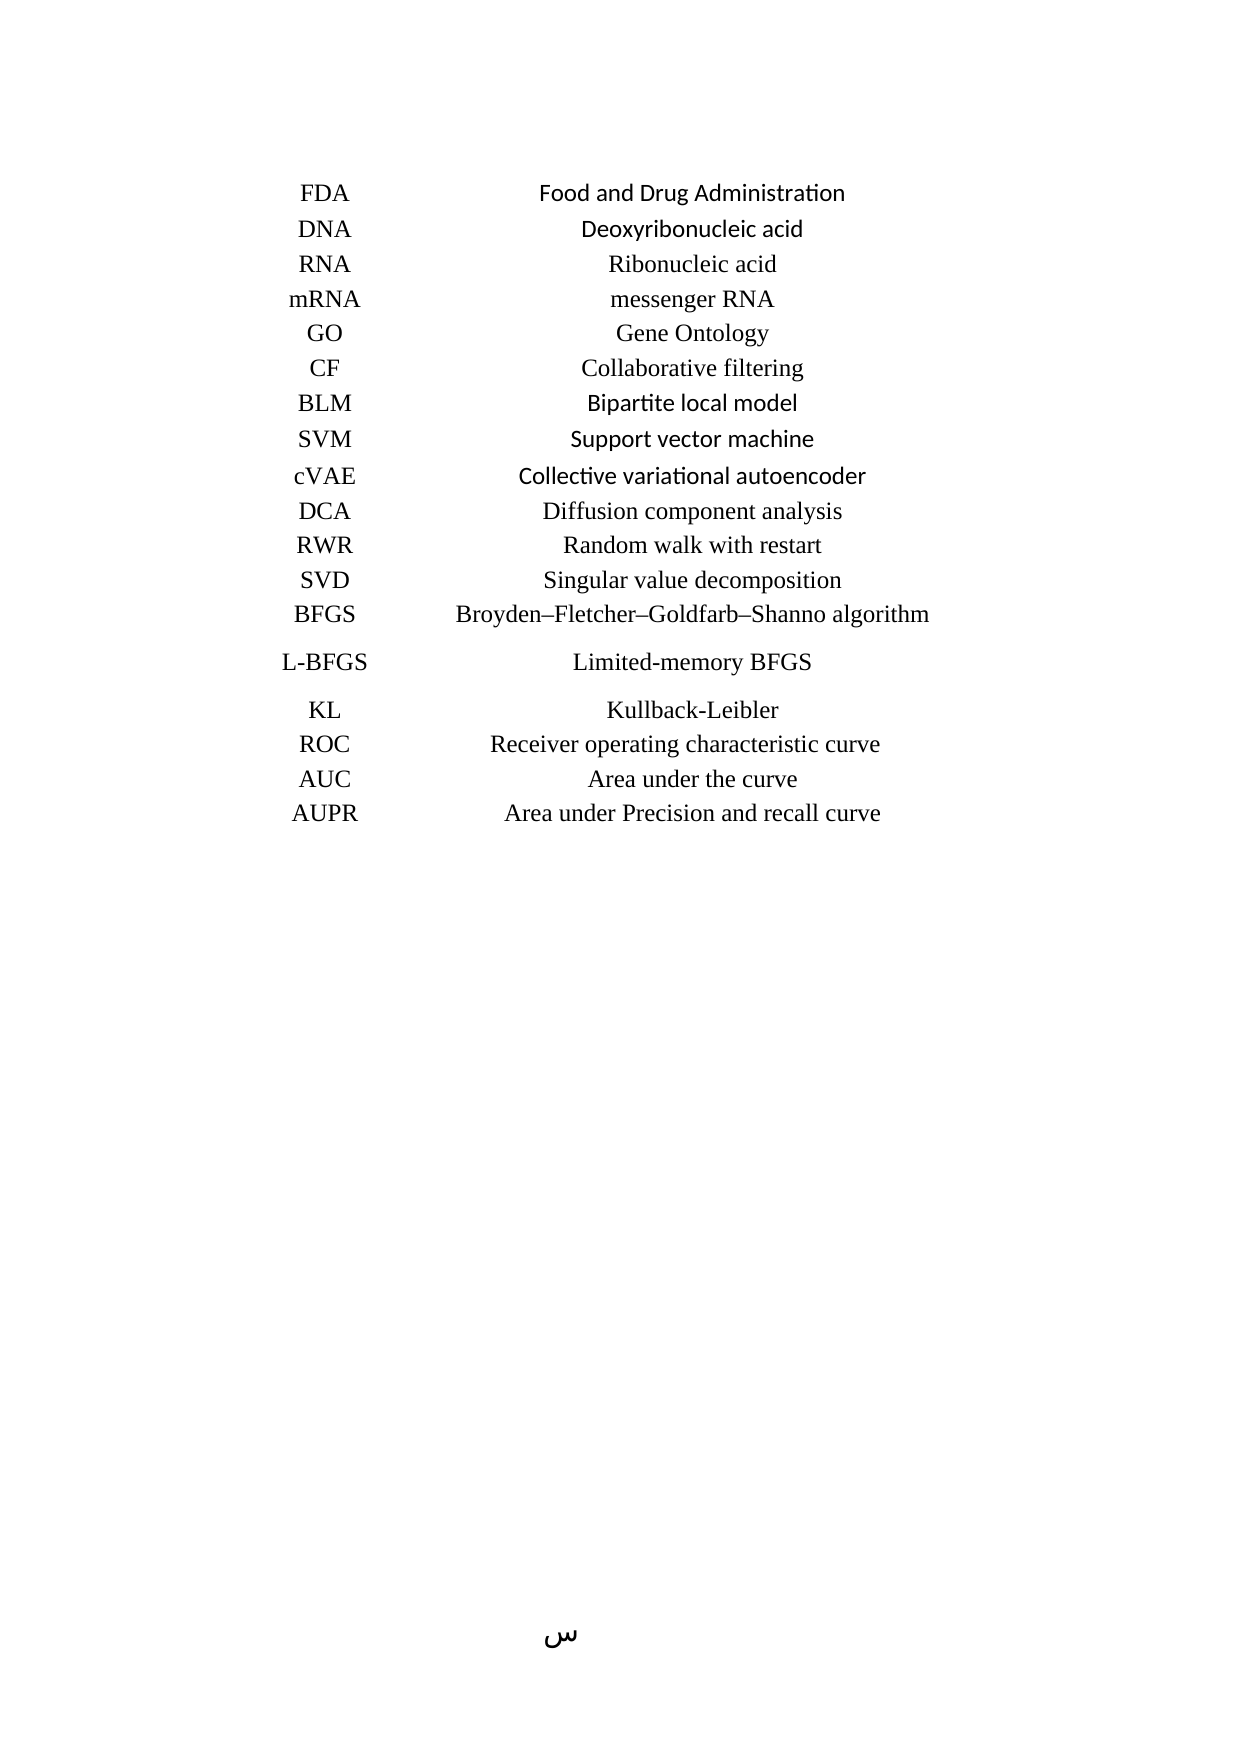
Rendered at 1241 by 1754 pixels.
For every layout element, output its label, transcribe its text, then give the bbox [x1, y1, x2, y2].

table_cell Area under Precision and recall curve [441, 799, 1004, 833]
table_cell CF [269, 353, 441, 387]
table_cell L-BFGS [269, 634, 441, 695]
table_cell BLM [269, 388, 441, 424]
table_cell messenger RNA [441, 284, 1004, 318]
table_cell AUC [269, 764, 441, 798]
table_cell Broyden–Fletcher–Goldfarb–Shanno algorithm [441, 600, 1004, 634]
table_cell Ribonucleic acid [441, 250, 1004, 284]
table_cell AUPR [269, 799, 441, 833]
table_cell RWR [269, 531, 441, 565]
table_cell Bipartite local model [441, 388, 1004, 424]
table_cell Diffusion component analysis [441, 496, 1004, 531]
table_header Food and Drug Administration [441, 177, 1004, 213]
table_cell Kullback-Leibler [441, 695, 1004, 729]
table_cell BFGS [269, 600, 441, 634]
table_cell GO [269, 319, 441, 353]
table_cell Gene Ontology [441, 319, 1004, 353]
table_cell DNA [269, 213, 441, 249]
table_cell Collective variational autoencoder [441, 460, 1004, 496]
table_cell mRNA [269, 284, 441, 318]
table_cell cVAE [269, 460, 441, 496]
table_cell SVD [269, 565, 441, 599]
table_cell Area under the curve [441, 764, 1004, 798]
table_cell Deoxyribonucleic acid [441, 213, 1004, 249]
table_cell RNA [269, 250, 441, 284]
table_cell Random walk with restart [441, 531, 1004, 565]
table_cell Limited-memory BFGS [441, 634, 1004, 695]
table_cell DCA [269, 496, 441, 531]
table_cell KL [269, 695, 441, 729]
table_cell Singular value decomposition [441, 565, 1004, 599]
table_cell SVM [269, 424, 441, 460]
table_cell Support vector machine [441, 424, 1004, 460]
table_cell ROC [269, 730, 441, 764]
table_cell Collaborative filtering [441, 353, 1004, 387]
table_header FDA [269, 177, 441, 213]
table_cell Receiver operating characteristic curve [441, 730, 1004, 764]
